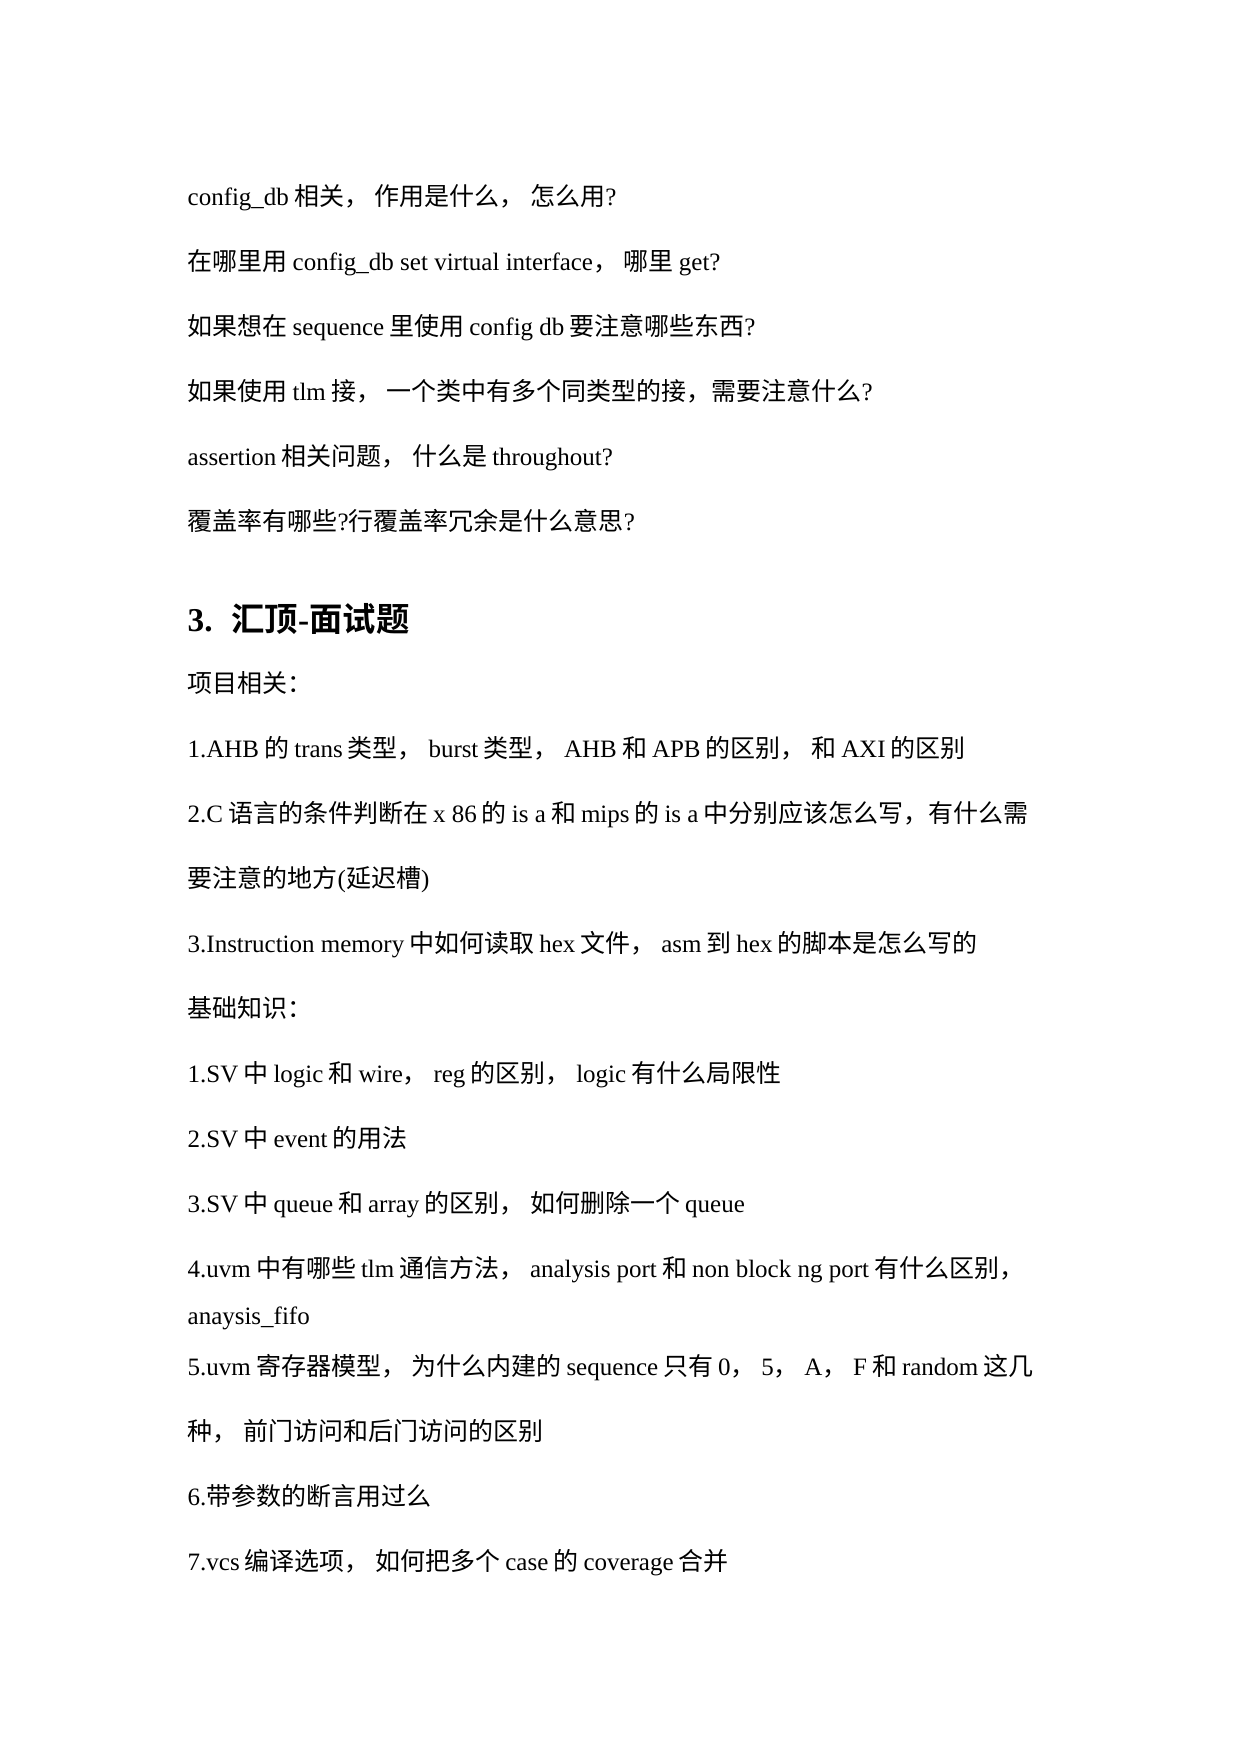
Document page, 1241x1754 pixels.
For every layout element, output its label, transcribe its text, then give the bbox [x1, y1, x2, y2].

text 如果使用tlm接， 一个类中有多个同类型的接，需要注意什么? [187, 357, 1053, 422]
text 3.Instruction memory中如何读取hex文件， asm到hex的脚本是怎么写的 [187, 909, 1053, 974]
text 5.uvm寄存器模型， 为什么内建的sequence只有0， 5， A， F和random这几种， 前门访问和后门访问的区别 [187, 1332, 1053, 1462]
text 2.C语言的条件判断在x 86的is a和mips的is a中分别应该怎么写，有什么需要注意的地方(延迟槽) [187, 779, 1053, 909]
text assertion相关问题， 什么是throughout? [187, 422, 1053, 487]
text 覆盖率有哪些?行覆盖率冗余是什么意思? [187, 487, 1053, 552]
text 7.vcs编译选项， 如何把多个case的coverage合并 [187, 1527, 1053, 1592]
text 1.SV中logic和wire， reg的区别， logic有什么局限性 [187, 1039, 1053, 1104]
text 6.带参数的断言用过么 [187, 1462, 1053, 1527]
text 基础知识： [187, 974, 1053, 1039]
text 在哪里用config_db set virtual interface， 哪里get? [187, 227, 1053, 292]
subtitle 汇顶-面试题 [187, 584, 1053, 649]
text 1.AHB的trans类型， burst类型， AHB和APB的区别， 和AXI的区别 [187, 714, 1053, 779]
text 项目相关： [187, 649, 1053, 714]
text 4.uvm中有哪些tlm通信方法， analysis port和non block ng port有什么区别， anaysis_fifo [187, 1234, 1053, 1332]
text config_db相关， 作用是什么， 怎么用? [187, 162, 1053, 227]
text 2.SV中event的用法 [187, 1104, 1053, 1169]
text 如果想在sequence里使用config db要注意哪些东西? [187, 292, 1053, 357]
text 3.SV中queue和array的区别， 如何删除一个queue [187, 1169, 1053, 1234]
